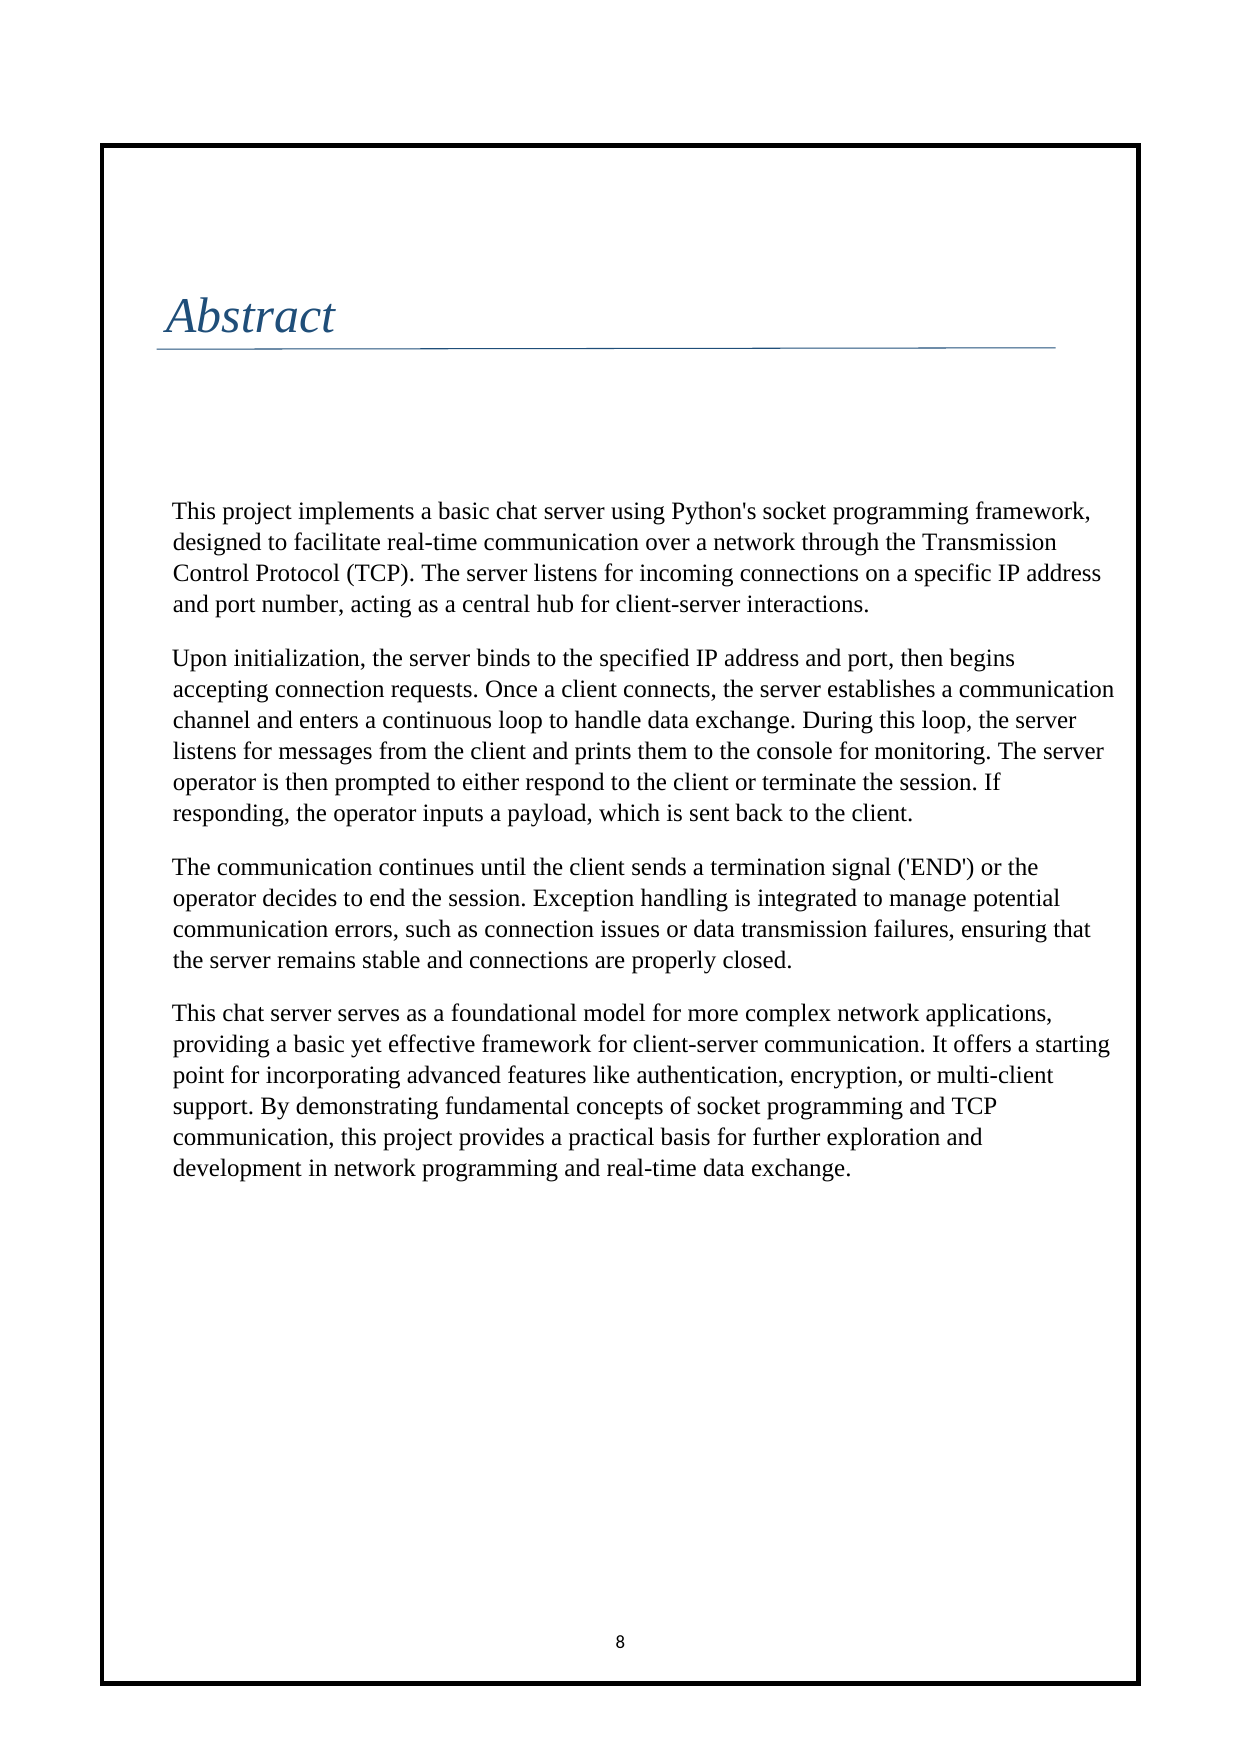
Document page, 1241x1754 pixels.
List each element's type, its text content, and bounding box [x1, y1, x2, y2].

text Upon initialization, the server binds to the specified IP address and port, then begins accepting connection requests. Once a client connects, the server establishes a communication channel and enters a continuous loop to handle data exchange. During this loop, the server listens for messages from the client and prints them to the console for monitoring. The server operator is then prompted to either respond to the client or terminate the session. If responding, the operator inputs a payload, which is sent back to the client. [172, 643, 1115, 827]
text The communication continues until the client sends a termination signal ('END') or the operator decides to end the session. Exception handling is integrated to manage potential communication errors, such as connection issues or data transmission failures, ensuring that the server remains stable and connections are properly closed. [172, 852, 1115, 973]
text This chat server serves as a foundational model for more complex network applications, providing a basic yet effective framework for client-server communication. It offers a starting point for incorporating advanced features like authentication, encryption, or multi-client support. By demonstrating fundamental concepts of socket programming and TCP communication, this project provides a practical basis for further exploration and development in network programming and real-time data exchange. [172, 998, 1115, 1182]
text This project implements a basic chat server using Python's socket programming framework, designed to facilitate real-time communication over a network through the Transmission Control Protocol (TCP). The server listens for incoming connections on a specific IP address and port number, acting as a central hub for client-server interactions. [172, 496, 1115, 618]
subtitle Abstract [141, 286, 1071, 343]
